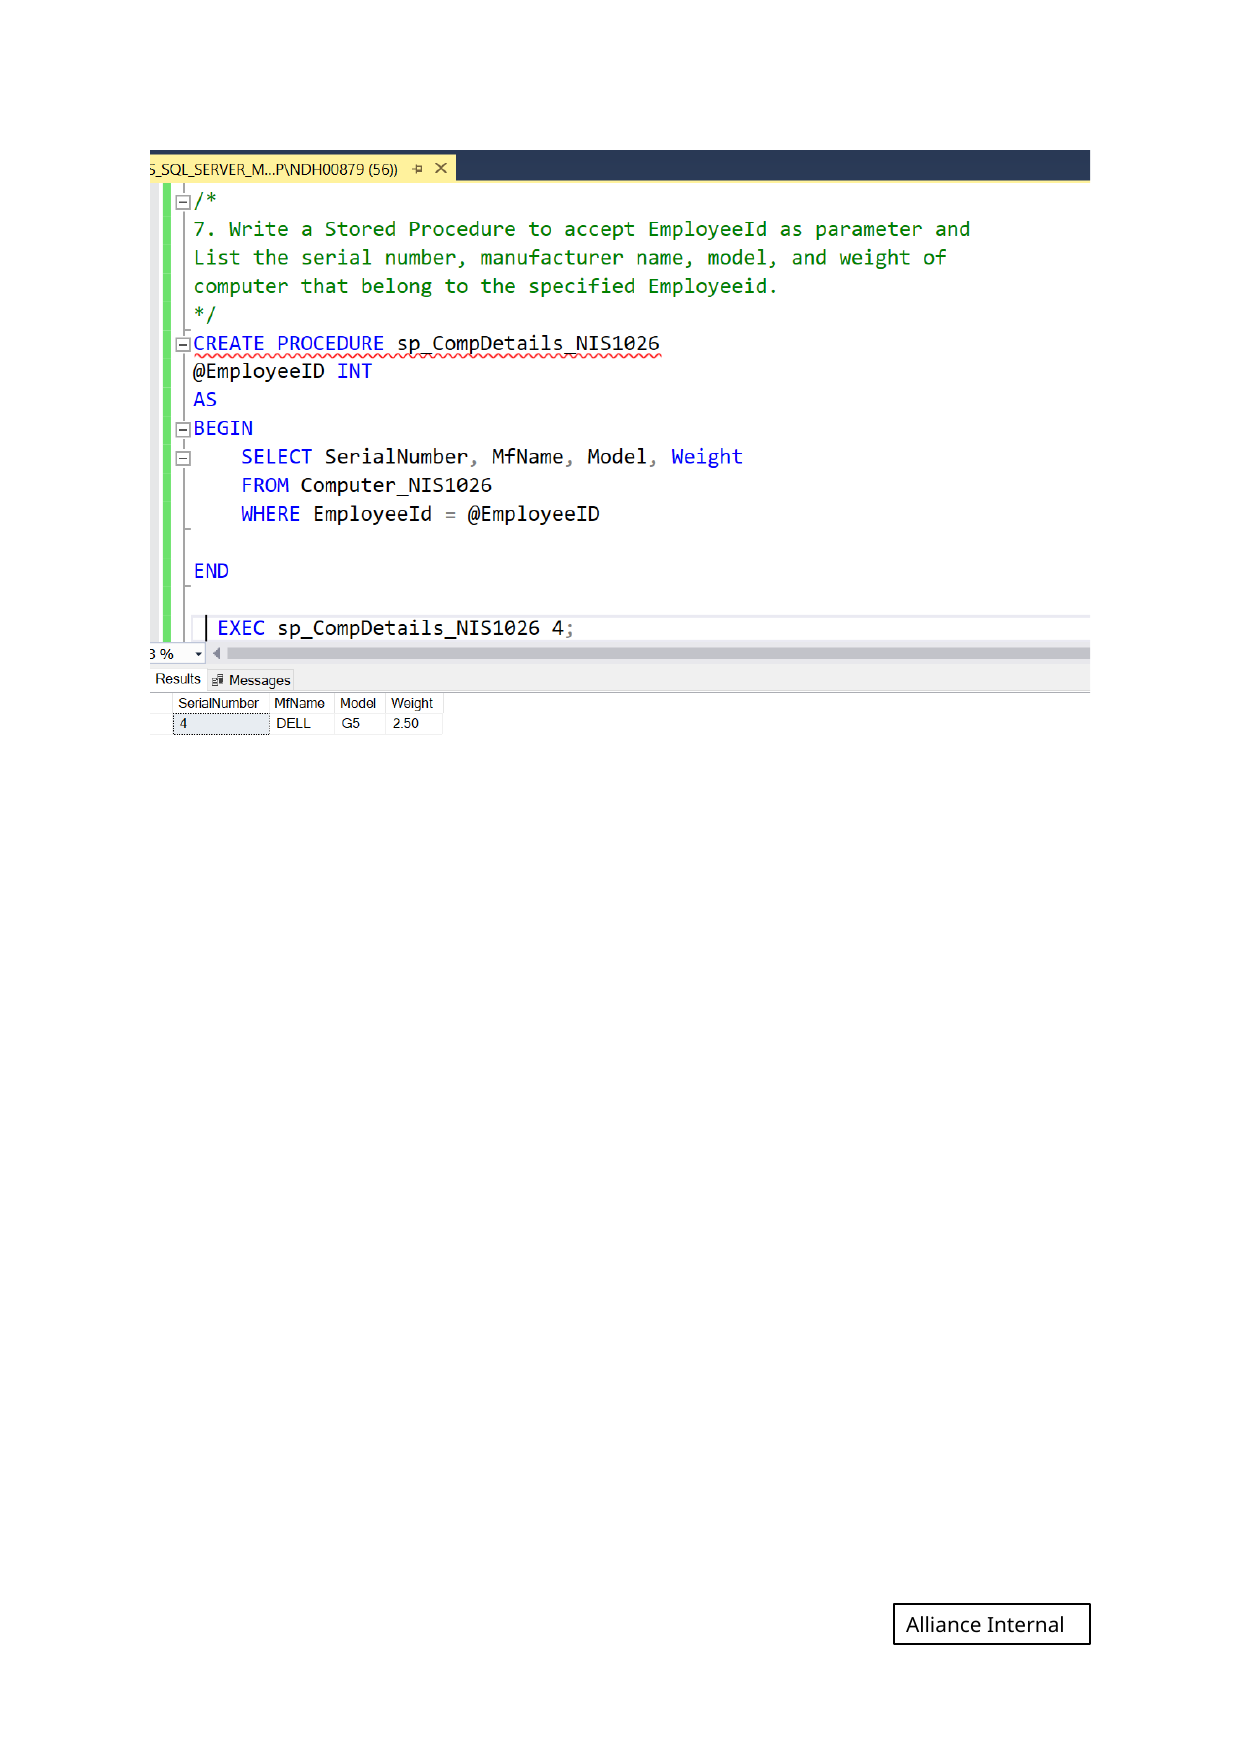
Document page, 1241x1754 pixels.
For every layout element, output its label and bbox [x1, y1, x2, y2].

picture [150, 150, 1091, 794]
